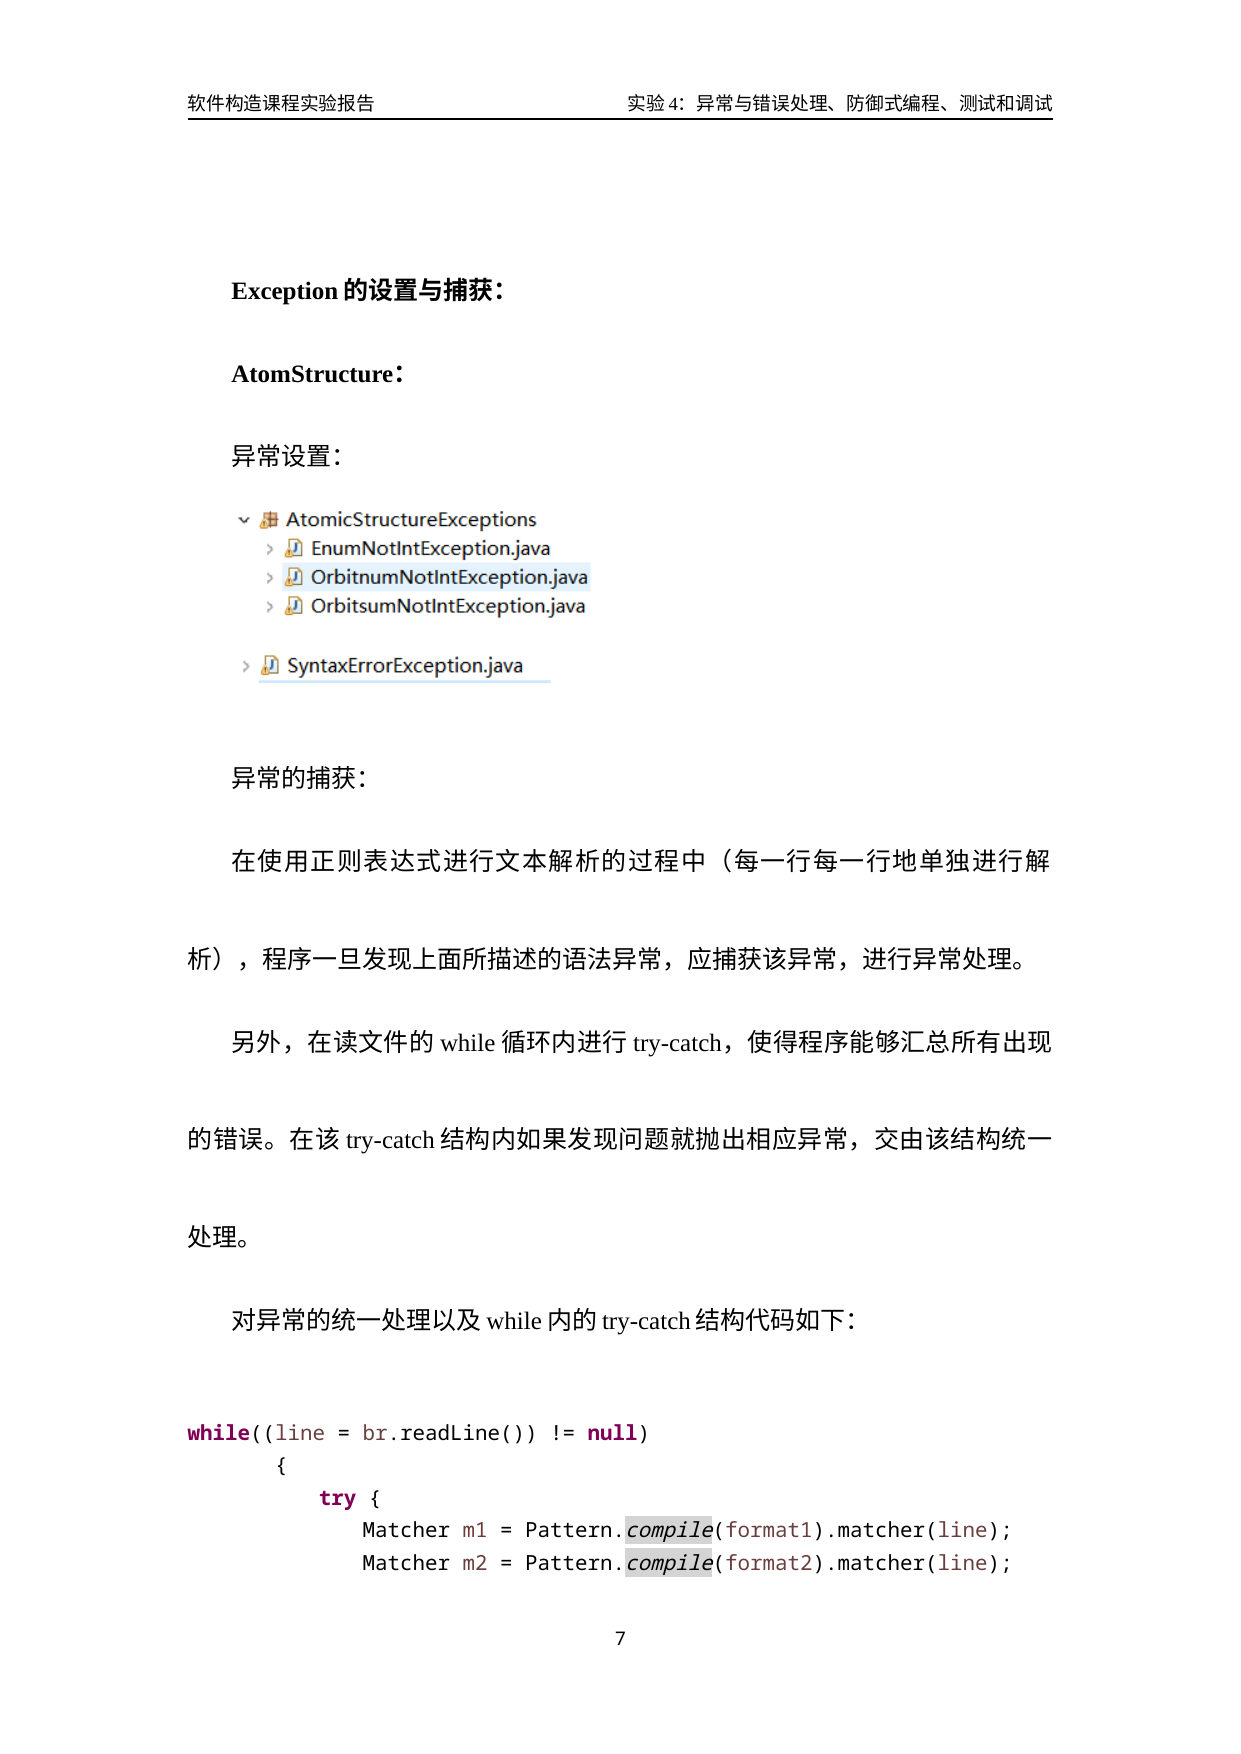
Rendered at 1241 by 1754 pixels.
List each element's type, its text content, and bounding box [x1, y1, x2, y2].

text 另外，在读文件的while循环内进行try-catch，使得程序能够汇总所有出现的错误。在该try-catch结构内如果发现问题就抛出相应异常，交由该结构统一处理。 [187, 1008, 1053, 1268]
text 异常设置： [187, 422, 1053, 487]
text 在使用正则表达式进行文本解析的过程中（每一行每一行地单独进行解析），程序一旦发现上面所描述的语法异常，应捕获该异常，进行异常处理。 [187, 827, 1053, 990]
text try { [187, 1481, 1053, 1514]
text Exception的设置与捕获： [187, 256, 1053, 321]
text Matcher m1 = Pattern.compile(format1).matcher(line); [187, 1514, 1053, 1546]
text AtomStructure： [187, 339, 1053, 404]
text { [187, 1449, 1053, 1481]
picture [231, 505, 607, 624]
text Matcher m2 = Pattern.compile(format2).matcher(line); [187, 1546, 1053, 1579]
text 对异常的统一处理以及while内的try-catch结构代码如下： [187, 1286, 1053, 1351]
text while((line = br.readLine()) != null) [187, 1416, 1053, 1449]
picture [231, 650, 565, 683]
text 异常的捕获： [187, 744, 1053, 809]
